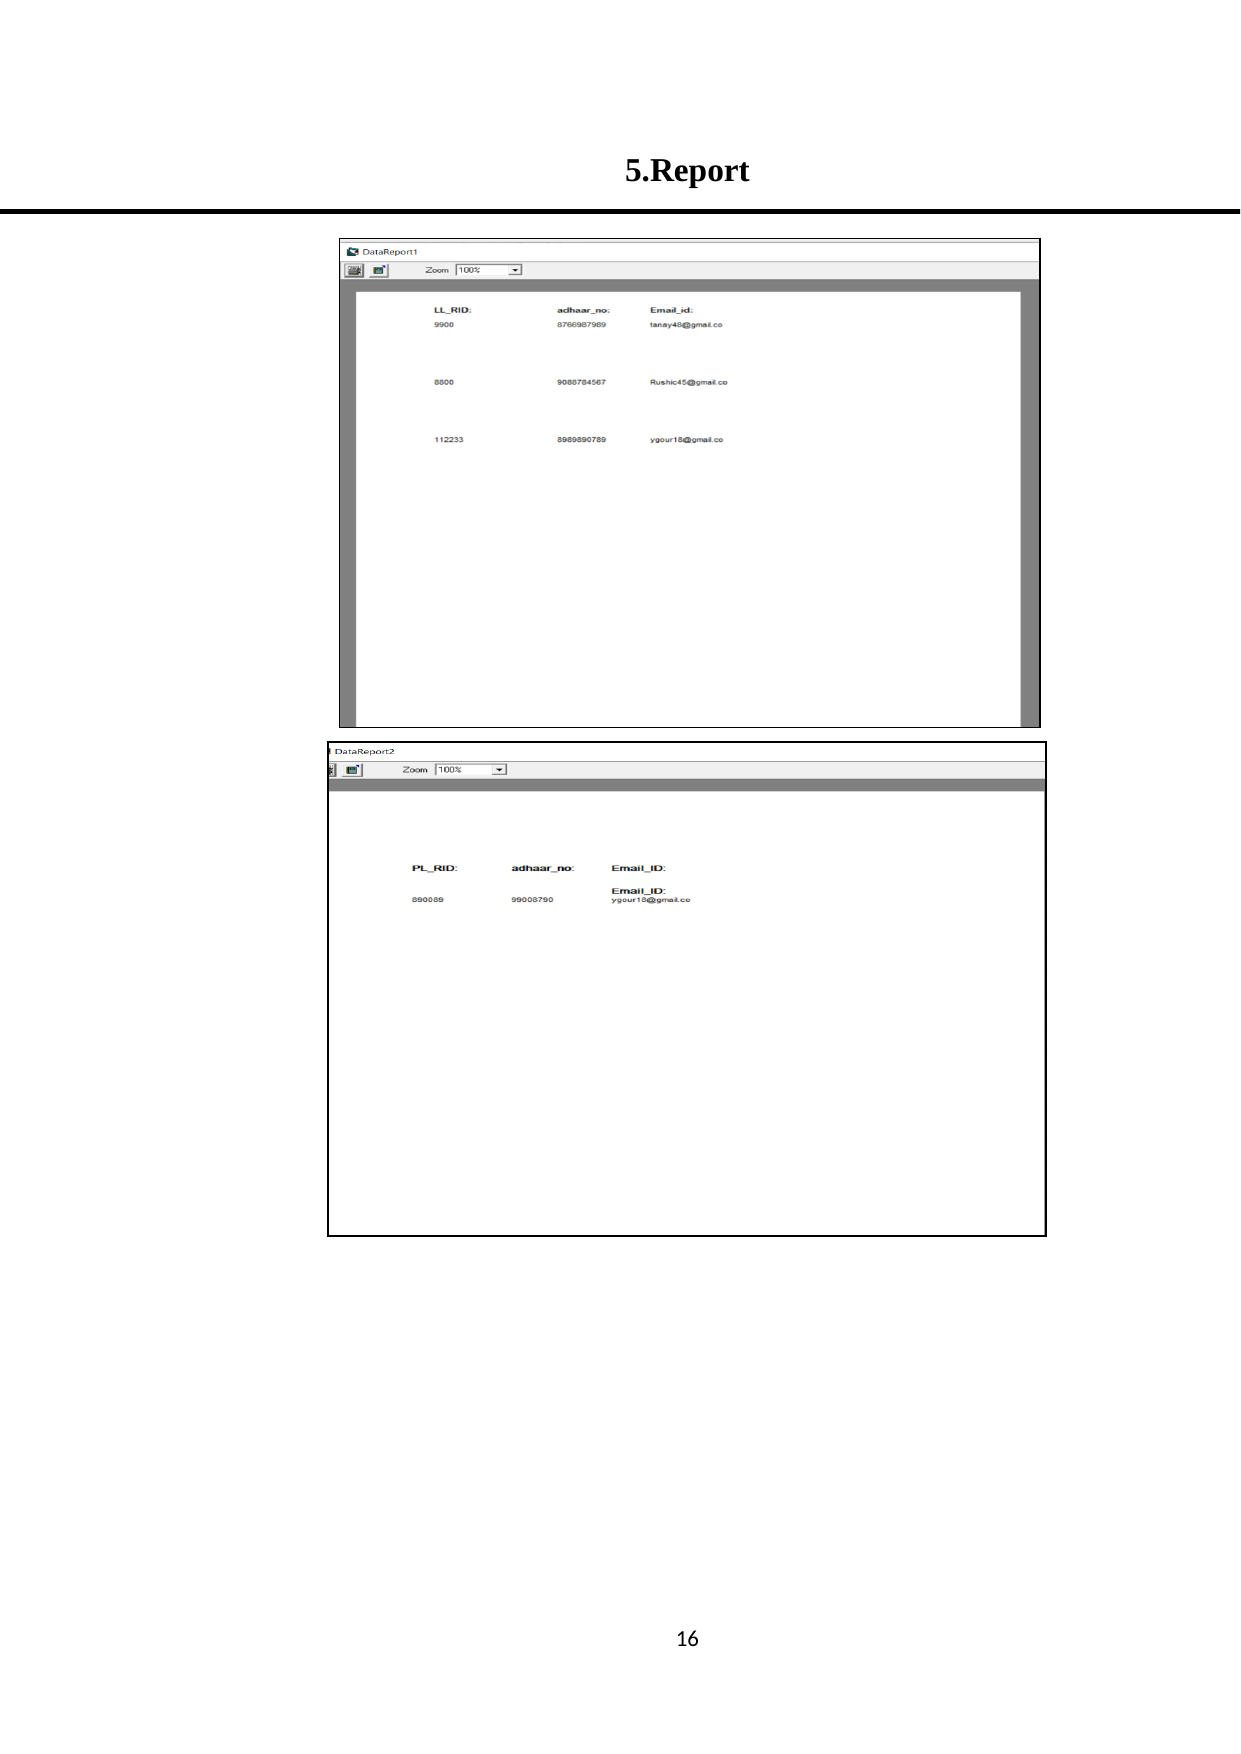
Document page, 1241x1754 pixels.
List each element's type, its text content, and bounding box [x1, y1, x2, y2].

picture [329, 743, 1045, 1235]
text 5.Report [225, 150, 1149, 188]
picture [340, 239, 1039, 727]
